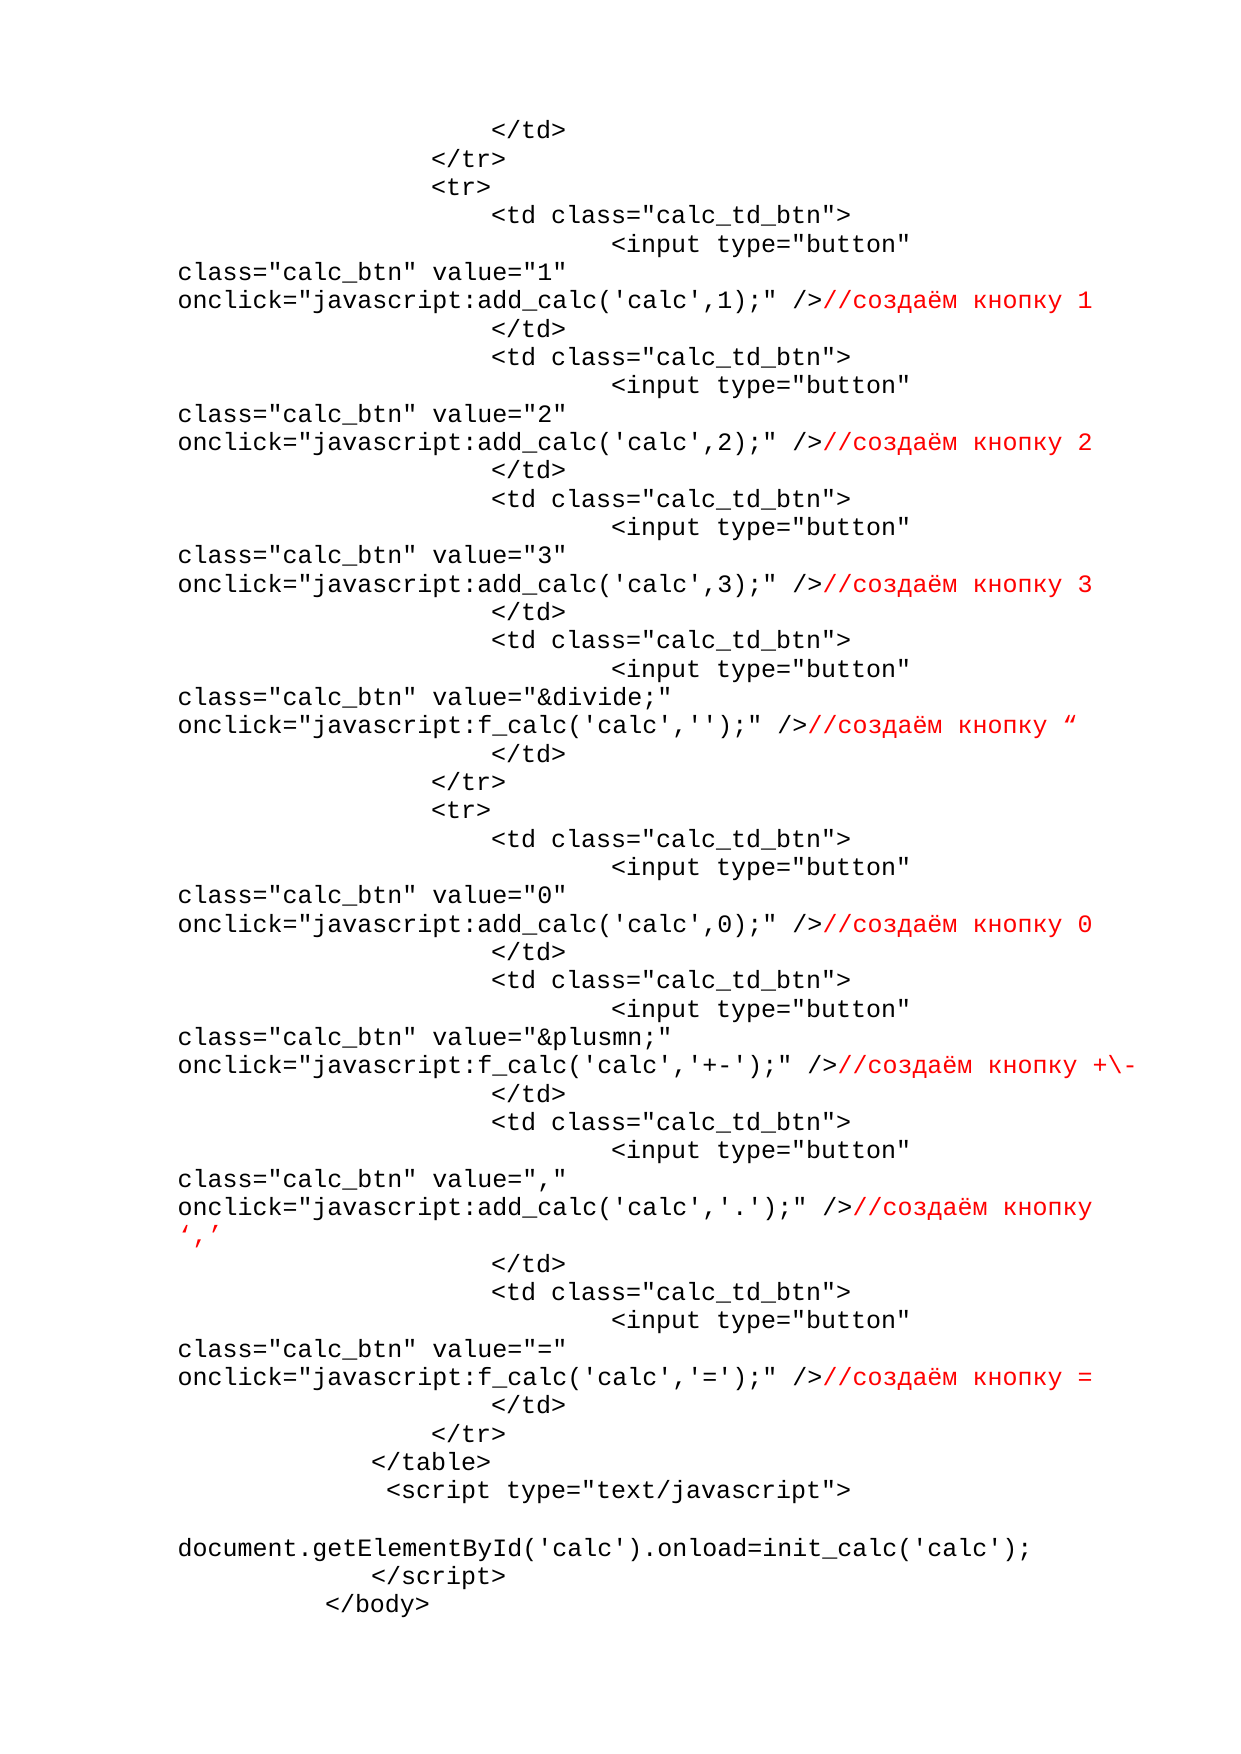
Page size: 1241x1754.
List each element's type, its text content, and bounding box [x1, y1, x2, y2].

text <tr> [177, 798, 1152, 826]
text </table> [177, 1450, 1152, 1478]
text <script type="text/javascript"> [177, 1478, 1152, 1506]
text <input type="button" class="calc_btn" value="2" onclick="javascript:add_calc('calc',2);" />//создаём кнопку 2 [177, 373, 1152, 458]
text </td> [177, 1081, 1152, 1110]
text </tr> [177, 1421, 1152, 1450]
text <input type="button" class="calc_btn" value="3" onclick="javascript:add_calc('calc',3);" />//создаём кнопку 3 [177, 515, 1152, 600]
text </td> [177, 940, 1152, 968]
text </td> [177, 600, 1152, 628]
text <input type="button" class="calc_btn" value="0" onclick="javascript:add_calc('calc',0);" />//создаём кнопку 0 [177, 855, 1152, 940]
text <input type="button" class="calc_btn" value="&plusmn;" onclick="javascript:f_calc('calc','+-');" />//создаём кнопку +\- [177, 996, 1152, 1081]
text </script> [177, 1563, 1152, 1592]
text <input type="button" class="calc_btn" value="&divide;" onclick="javascript:f_calc('calc','');" />//создаём кнопку “ [177, 656, 1152, 741]
text <input type="button" class="calc_btn" value="=" onclick="javascript:f_calc('calc','=');" />//создаём кнопку = [177, 1308, 1152, 1393]
text <td class="calc_td_btn"> [177, 1110, 1152, 1138]
text <input type="button" class="calc_btn" value="," onclick="javascript:add_calc('calc','.');" />//создаём кнопку ‘,’ [177, 1138, 1152, 1251]
text <td class="calc_td_btn"> [177, 628, 1152, 656]
text document.getElementById('calc').onload=init_calc('calc'); [177, 1506, 1152, 1563]
text <td class="calc_td_btn"> [177, 345, 1152, 373]
text </td> [177, 458, 1152, 486]
text </td> [177, 316, 1152, 345]
text <td class="calc_td_btn"> [177, 826, 1152, 855]
text </td> [177, 1251, 1152, 1280]
text <td class="calc_td_btn"> [177, 486, 1152, 515]
text <td class="calc_td_btn"> [177, 968, 1152, 996]
text </body> [177, 1592, 1152, 1620]
text </td> [177, 1393, 1152, 1421]
text <td class="calc_td_btn"> [177, 1280, 1152, 1308]
text </td> [177, 118, 1152, 146]
text </tr> [177, 770, 1152, 798]
text </td> [177, 741, 1152, 770]
text </tr> [177, 146, 1152, 175]
text <tr> [177, 175, 1152, 203]
text <input type="button" class="calc_btn" value="1" onclick="javascript:add_calc('calc',1);" />//создаём кнопку 1 [177, 231, 1152, 316]
text <td class="calc_td_btn"> [177, 203, 1152, 231]
